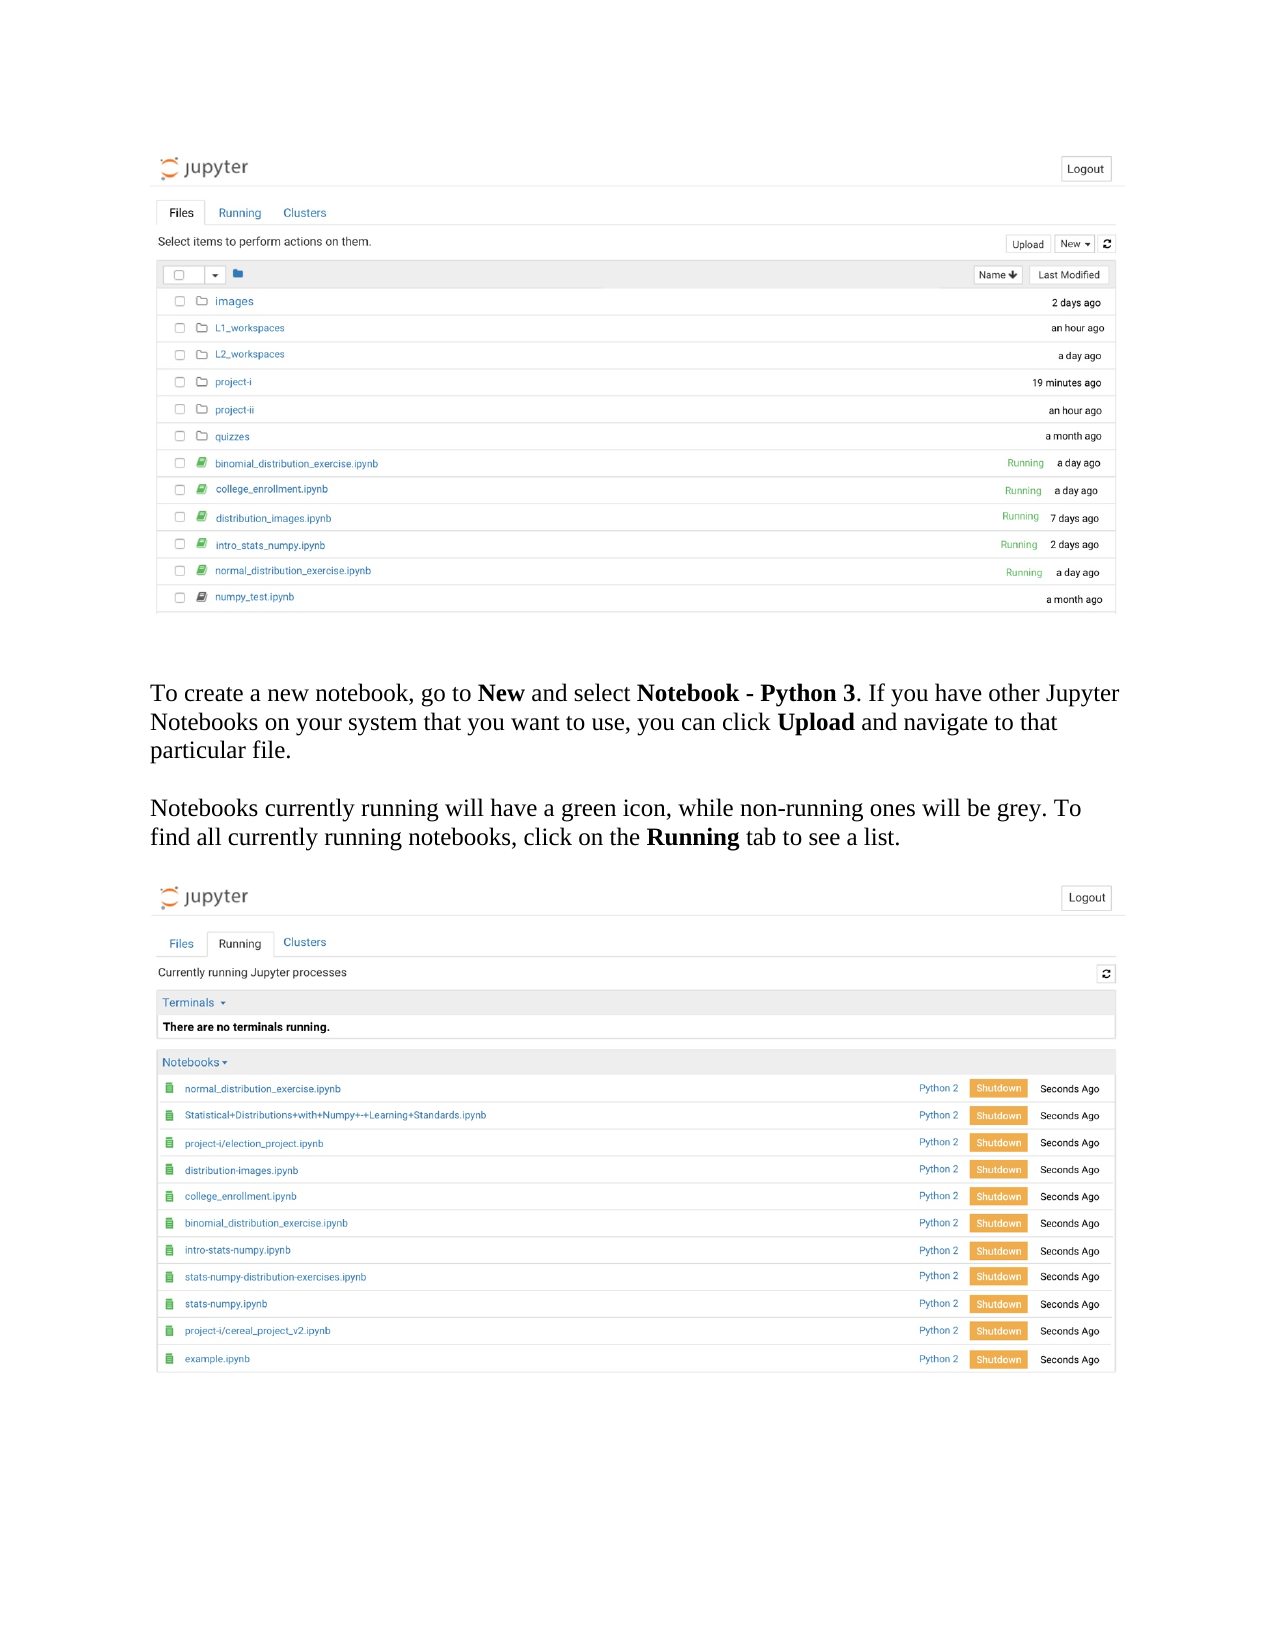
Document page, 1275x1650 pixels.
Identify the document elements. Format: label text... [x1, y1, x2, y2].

picture [150, 294, 1125, 793]
text Now you're in the Jupyter Notebook interface, and you can see all of the files in your current directory. All Jupyter Notebooks are identifiable by the notebook icon next to their name. If you already have a Jupyter Notebook in your current directory that you want to view, find it in your files list and click it to open. [150, 150, 1125, 265]
text To create a new notebook, go to New and select Notebook - Python 3. If you have other Jupyter Notebooks on your system that you want to use, you can click Upload and navigate to that particular file. [150, 822, 1125, 908]
text Notebooks currently running will have a green icon, while non-running ones will be grey. To find all currently running notebooks, click on the Running tab to see a list. [150, 938, 1125, 995]
